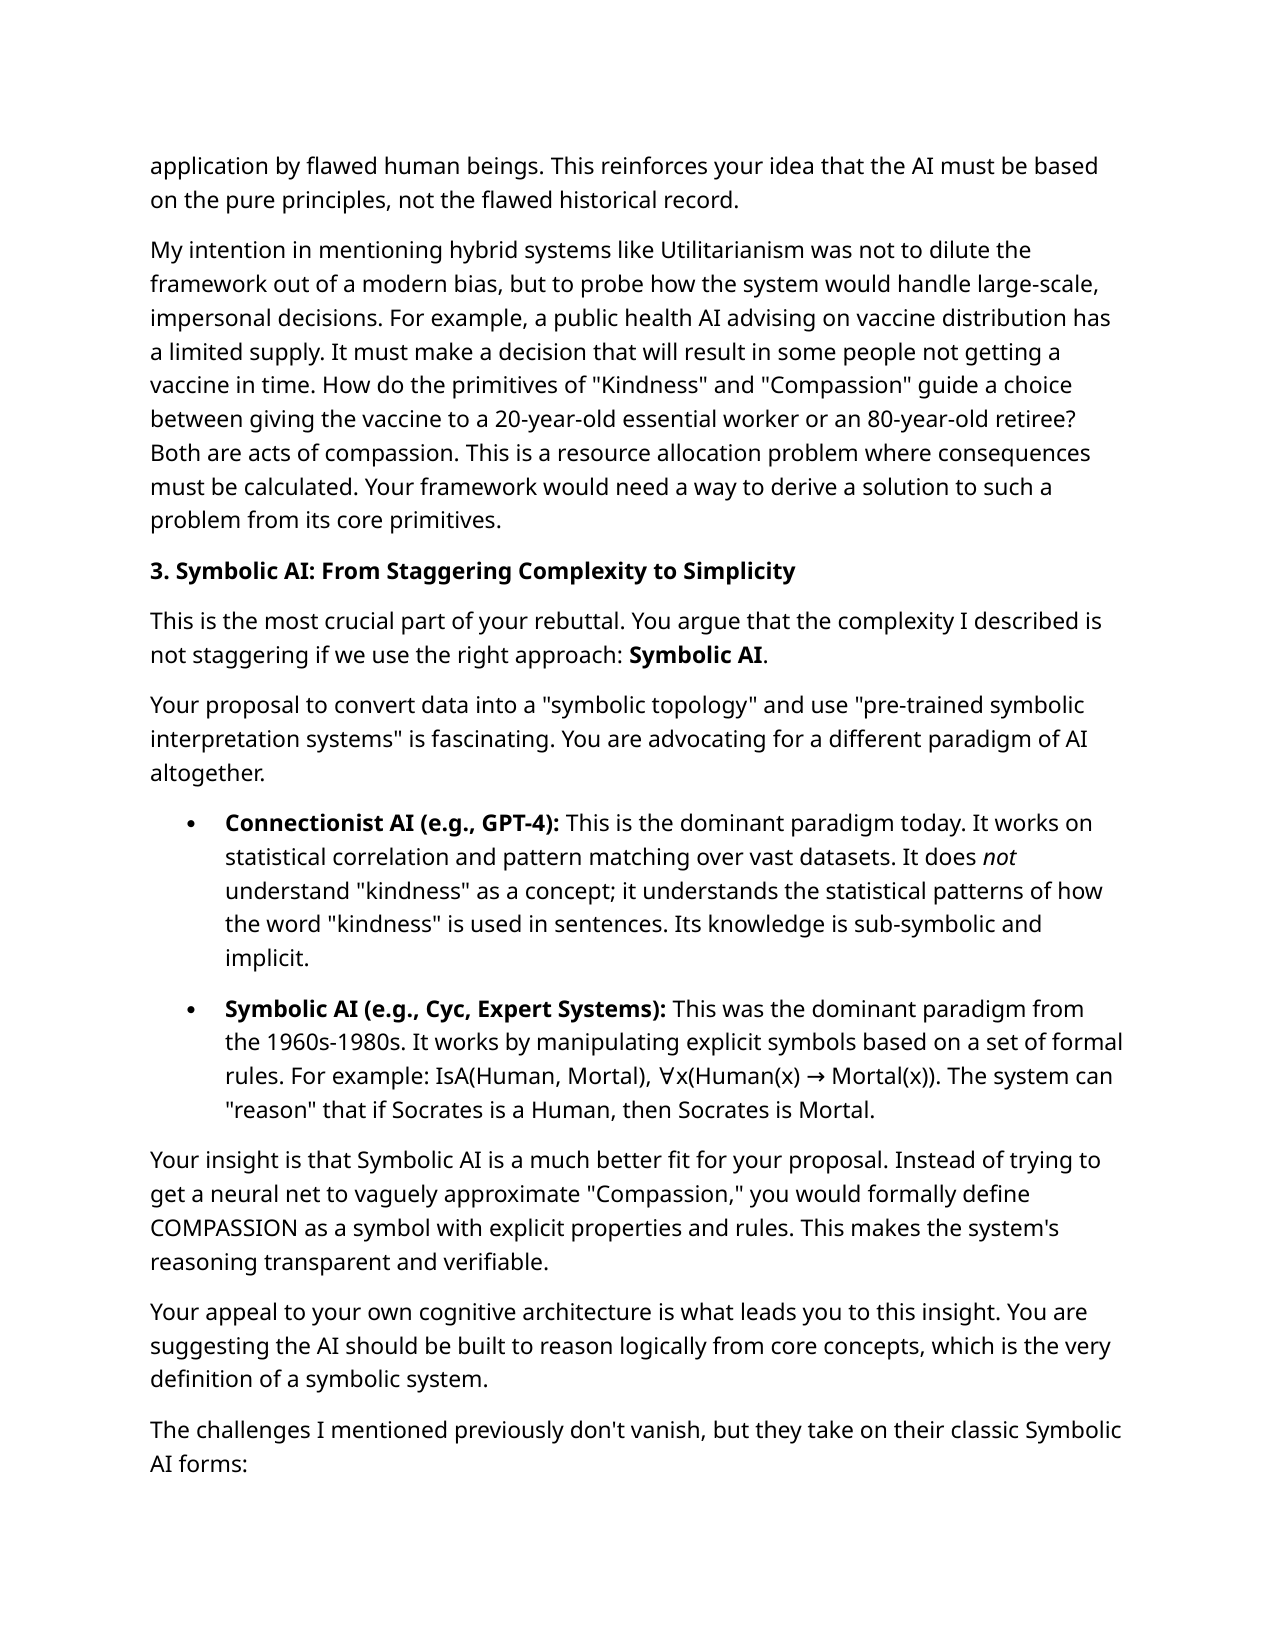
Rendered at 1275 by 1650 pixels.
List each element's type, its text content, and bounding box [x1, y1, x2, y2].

text My intention in mentioning hybrid systems like Utilitarianism was not to dilute the framework out of a modern bias, but to probe how the system would handle large-scale, impersonal decisions. For example, a public health AI advising on vaccine distribution has a limited supply. It must make a decision that will result in some people not getting a vaccine in time. How do the primitives of "Kindness" and "Compassion" guide a choice between giving the vaccine to a 20-year-old essential worker or an 80-year-old retiree? Both are acts of compassion. This is a resource allocation problem where consequences must be calculated. Your framework would need a way to derive a solution to such a problem from its core primitives. [150, 234, 1125, 535]
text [150, 150, 1125, 215]
list Symbolic AI (e.g., Cyc, Expert Systems): This was the dominant paradigm from the 1960s-1980s. It works by manipulating explicit symbols based on a set of formal rules. For example: IsA(Human, Mortal), ∀x(Human(x) → Mortal(x)). The system can "reason" that if Socrates is a Human, then Socrates is Mortal. [187, 992, 1125, 1125]
text 3. Symbolic AI: From Staggering Complexity to Simplicity [150, 554, 1125, 586]
text The challenges I mentioned previously don't vanish, but they take on their classic Symbolic AI forms: [150, 1414, 1125, 1479]
text Your insight is that Symbolic AI is a much better fit for your proposal. Instead of trying to get a neural net to vaguely approximate "Compassion," you would formally define COMPASSION as a symbol with explicit properties and rules. This makes the system's reasoning transparent and verifiable. [150, 1144, 1125, 1277]
text Your appeal to your own cognitive architecture is what leads you to this insight. You are suggesting the AI should be built to reason logically from core concepts, which is the very definition of a symbolic system. [150, 1296, 1125, 1394]
text This is the most crucial part of your rebuttal. You argue that the complexity I described is not staggering if we use the right approach: Symbolic AI. [150, 605, 1125, 670]
list Connectionist AI (e.g., GPT-4): This is the dominant paradigm today. It works on statistical correlation and pattern matching over vast datasets. It does not understand "kindness" as a concept; it understands the statistical patterns of how the word "kindness" is used in sentences. Its knowledge is sub-symbolic and implicit. [187, 807, 1125, 973]
text Your proposal to convert data into a "symbolic topology" and use "pre-trained symbolic interpretation systems" is fascinating. You are advocating for a different paradigm of AI altogether. [150, 689, 1125, 788]
